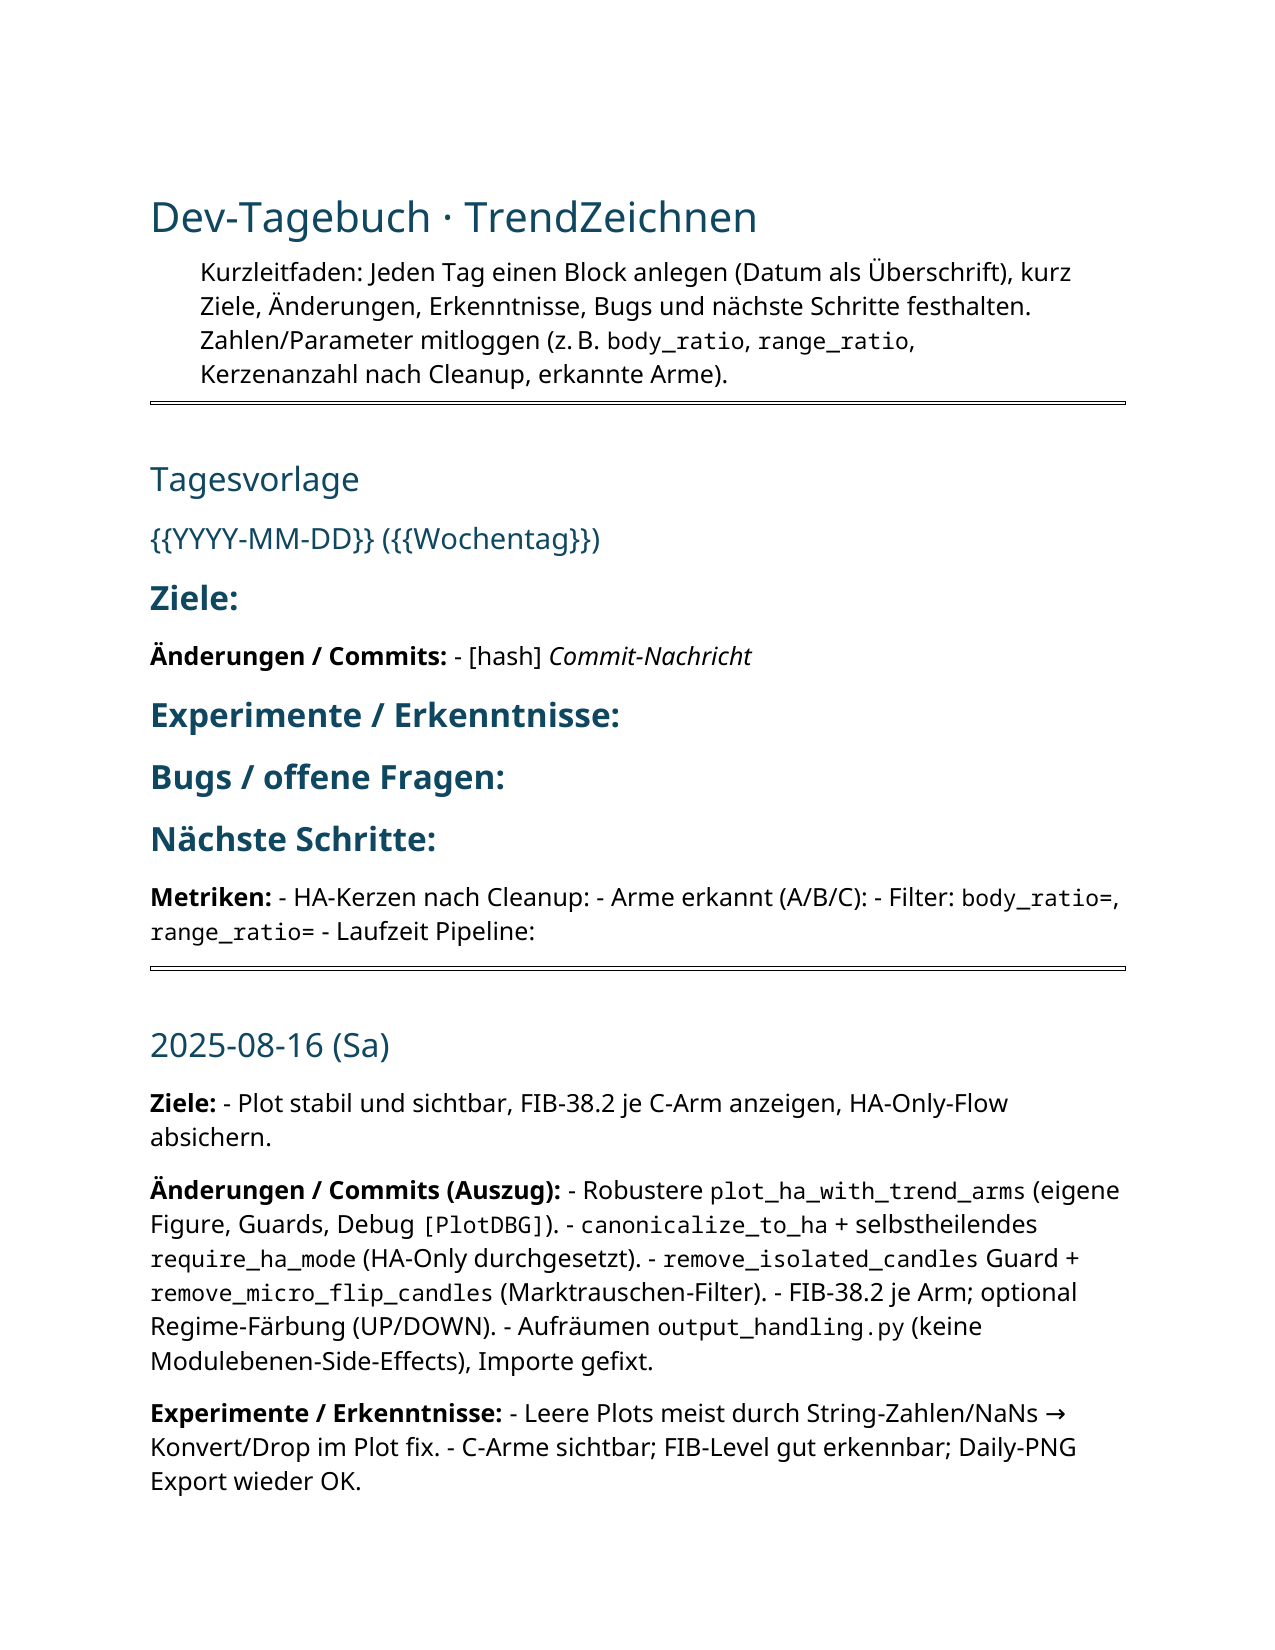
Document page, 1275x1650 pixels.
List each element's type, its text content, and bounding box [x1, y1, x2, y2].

subtitle Experimente / Erkenntnisse: [150, 692, 1125, 737]
subtitle 2025-08-16 (Sa) [150, 1022, 1125, 1067]
text Metriken: - HA‑Kerzen nach Cleanup: - Arme erkannt (A/B/C): - Filter: body_ratio=, range_ratio= - Laufzeit Pipeline: [150, 880, 1125, 948]
subtitle {{YYYY-MM-DD}} ({{Wochentag}}) [150, 518, 1125, 558]
subtitle Bugs / offene Fragen: [150, 754, 1125, 799]
subtitle Nächste Schritte: [150, 816, 1125, 861]
text Experimente / Erkenntnisse: - Leere Plots meist durch String‑Zahlen/NaNs → Konvert/Drop im Plot fix. - C‑Arme sichtbar; FIB‑Level gut erkennbar; Daily‑PNG Export wieder OK. [150, 1396, 1125, 1498]
text Ziele: - Plot stabil und sichtbar, FIB‑38.2 je C‑Arm anzeigen, HA‑Only‑Flow absichern. [150, 1086, 1125, 1154]
text Kurzleitfaden: Jeden Tag einen Block anlegen (Datum als Überschrift), kurz Ziele, Änderungen, Erkenntnisse, Bugs und nächste Schritte festhalten. Zahlen/Parameter mitloggen (z. B. body_ratio, range_ratio, Kerzenanzahl nach Cleanup, erkannte Arme). [200, 255, 1075, 391]
subtitle Ziele: [150, 575, 1125, 620]
subtitle Dev‑Tagebuch · TrendZeichnen [150, 187, 1125, 244]
text Änderungen / Commits (Auszug): - Robustere plot_ha_with_trend_arms (eigene Figure, Guards, Debug [PlotDBG]). - canonicalize_to_ha + selbstheilendes require_ha_mode (HA‑Only durchgesetzt). - remove_isolated_candles Guard + remove_micro_flip_candles (Marktrauschen‑Filter). - FIB‑38.2 je Arm; optional Regime‑Färbung (UP/DOWN). - Aufräumen output_handling.py (keine Modulebenen‑Side‑Effects), Importe gefixt. [150, 1173, 1125, 1377]
subtitle Tagesvorlage [150, 456, 1125, 502]
text Änderungen / Commits: - [hash] Commit‑Nachricht [150, 639, 1125, 673]
